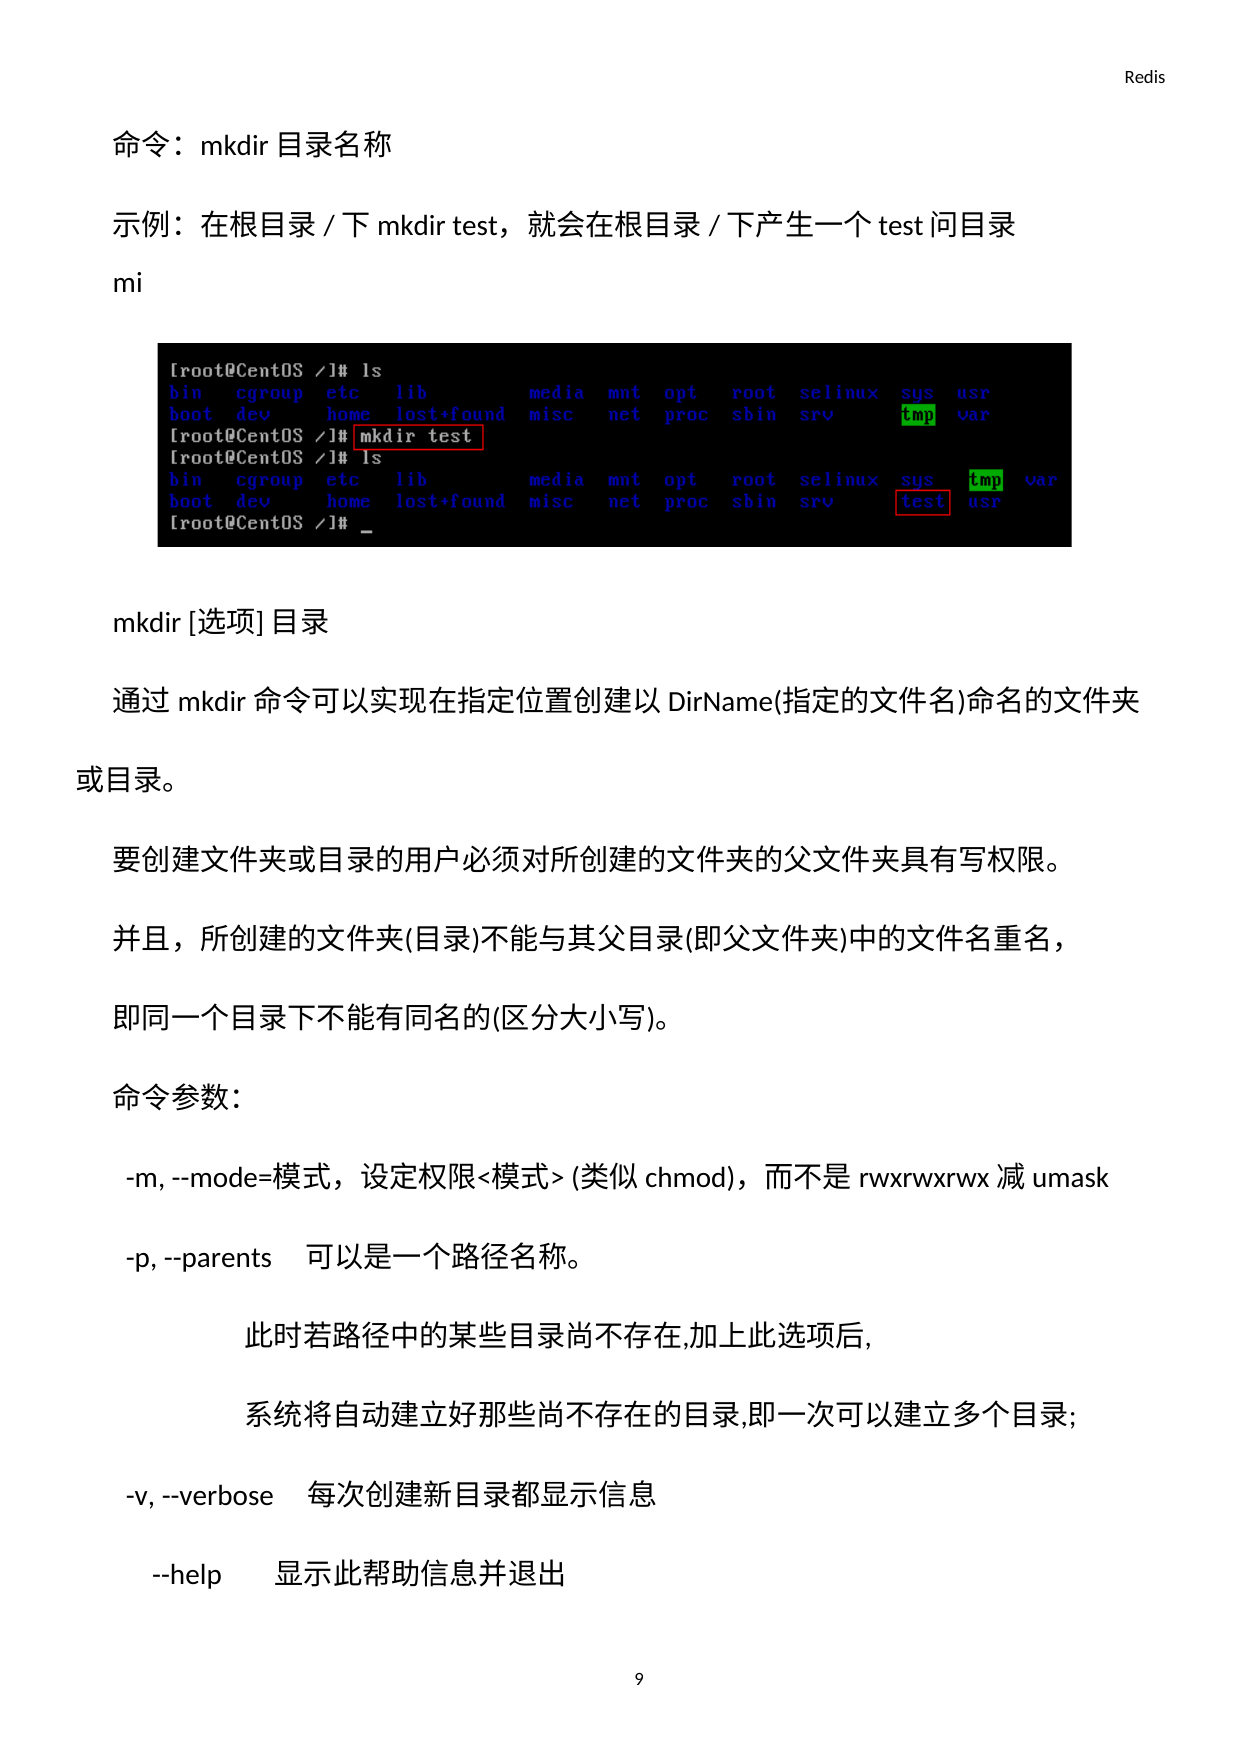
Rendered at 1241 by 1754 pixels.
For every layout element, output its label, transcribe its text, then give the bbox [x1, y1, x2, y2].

text 系统将自动建立好那些尚不存在的目录,即一次可以建立多个目录; [75, 1373, 1165, 1453]
text 此时若路径中的某些目录尚不存在,加上此选项后, [75, 1294, 1165, 1373]
text 即同一个目录下不能有同名的(区分大小写)。 [75, 977, 1165, 1056]
picture [157, 343, 1072, 547]
text -v, --verbose 每次创建新目录都显示信息 [75, 1453, 1165, 1532]
text mi [75, 262, 1165, 302]
text -p, --parents 可以是一个路径名称。 [75, 1215, 1165, 1294]
text 通过 mkdir 命令可以实现在指定位置创建以 DirName(指定的文件名)命名的文件夹或目录。 [75, 659, 1165, 818]
text 命令参数： [75, 1056, 1165, 1135]
text 命令：mkdir 目录名称 [75, 103, 1165, 183]
text 并且，所创建的文件夹(目录)不能与其父目录(即父文件夹)中的文件名重名， [75, 897, 1165, 977]
text 示例：在根目录 / 下 mkdir test，就会在根目录 / 下产生一个test问目录 [75, 183, 1165, 262]
text 要创建文件夹或目录的用户必须对所创建的文件夹的父文件夹具有写权限。 [75, 818, 1165, 897]
text -m, --mode=模式，设定权限<模式> (类似 chmod)，而不是 rwxrwxrwx 减 umask [75, 1135, 1165, 1215]
text --help 显示此帮助信息并退出 [75, 1532, 1165, 1612]
